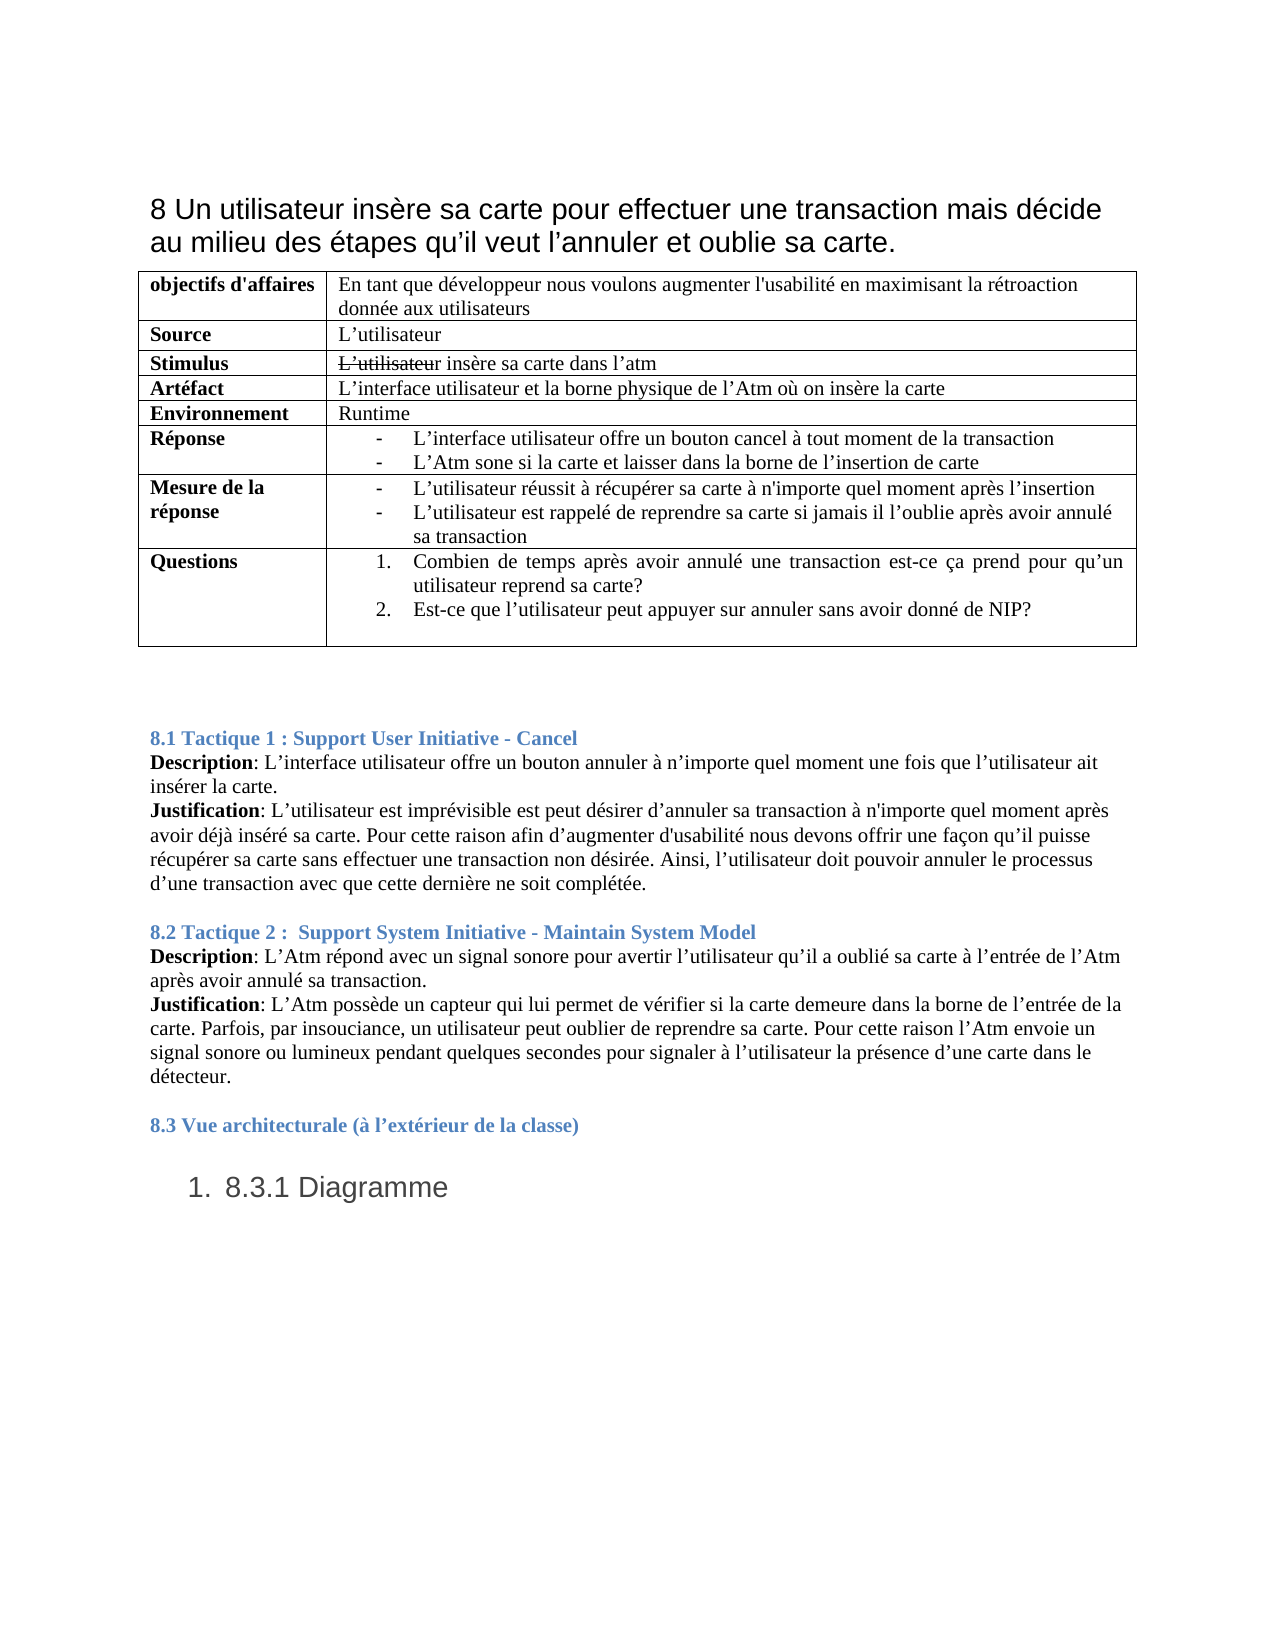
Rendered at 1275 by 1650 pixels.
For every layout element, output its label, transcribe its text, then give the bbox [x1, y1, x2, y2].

table_header objectifs d'affaires [139, 272, 326, 320]
subtitle 8.3.1 Diagramme [187, 1171, 1125, 1204]
text Justification: L’Atm possède un capteur qui lui permet de vérifier si la carte demeure dans la borne de l’entrée de la carte. Parfois, par insouciance, un utilisateur peut oublier de reprendre sa carte. Pour cette raison l’Atm envoie un signal sonore ou lumineux pendant quelques secondes pour signaler à l’utilisateur la présence d’une carte dans le détecteur. [150, 992, 1125, 1088]
table_cell L’interface utilisateur et la borne physique de l’Atm où on insère la carte [327, 376, 1136, 400]
text Justification: L’utilisateur est imprévisible est peut désirer d’annuler sa transaction à n'importe quel moment après avoir déjà inséré sa carte. Pour cette raison afin d’augmenter d'usabilité nous devons offrir une façon qu’il puisse récupérer sa carte sans effectuer une transaction non désirée. Ainsi, l’utilisateur doit pouvoir annuler le processus d’une transaction avec que cette dernière ne soit complétée. [150, 798, 1125, 895]
text Description: L’interface utilisateur offre un bouton annuler à n’importe quel moment une fois que l’utilisateur ait insérer la carte. [150, 750, 1125, 798]
table_cell Mesure de la réponse [139, 475, 326, 548]
subtitle 8.3 Vue architecturale (à l’extérieur de la classe) [150, 1113, 1125, 1137]
table_cell Stimulus [139, 351, 326, 375]
table_cell Environnement [139, 401, 326, 425]
text Description: L’Atm répond avec un signal sonore pour avertir l’utilisateur qu’il a oublié sa carte à l’entrée de l’Atm après avoir annulé sa transaction. [150, 944, 1125, 992]
table_cell Runtime [327, 401, 1136, 425]
subtitle 8.2 Tactique 2 : Support System Initiative - Maintain System Model [150, 920, 1125, 944]
table_cell L’interface utilisateur offre un bouton cancel à tout moment de la transaction L’Atm sone si la carte et laisser dans la borne de l’insertion de carte [327, 426, 1136, 474]
table_cell Combien de temps après avoir annulé une transaction est-ce ça prend pour qu’un utilisateur reprend sa carte? Est-ce que l’utilisateur peut appuyer sur annuler sans avoir donné de NIP? [327, 549, 1136, 646]
table_cell L’utilisateur [327, 321, 1136, 349]
table_cell Réponse [139, 426, 326, 474]
table_cell Source [139, 321, 326, 349]
subtitle 8.1 Tactique 1 : Support User Initiative - Cancel [150, 726, 1125, 750]
table_cell Questions [139, 549, 326, 646]
table_cell Artéfact [139, 376, 326, 400]
subtitle 8 Un utilisateur insère sa carte pour effectuer une transaction mais décide au milieu des étapes qu’il veut l’annuler et oublie sa carte. [150, 192, 1125, 259]
table_cell L’utilisateur réussit à récupérer sa carte à n'importe quel moment après l’insertion L’utilisateur est rappelé de reprendre sa carte si jamais il l’oublie après avoir annulé sa transaction [327, 475, 1136, 548]
table_header En tant que développeur nous voulons augmenter l'usabilité en maximisant la rétroaction donnée aux utilisateurs [327, 272, 1136, 320]
table_cell L’utilisateur insère sa carte dans l’atm [327, 351, 1136, 375]
